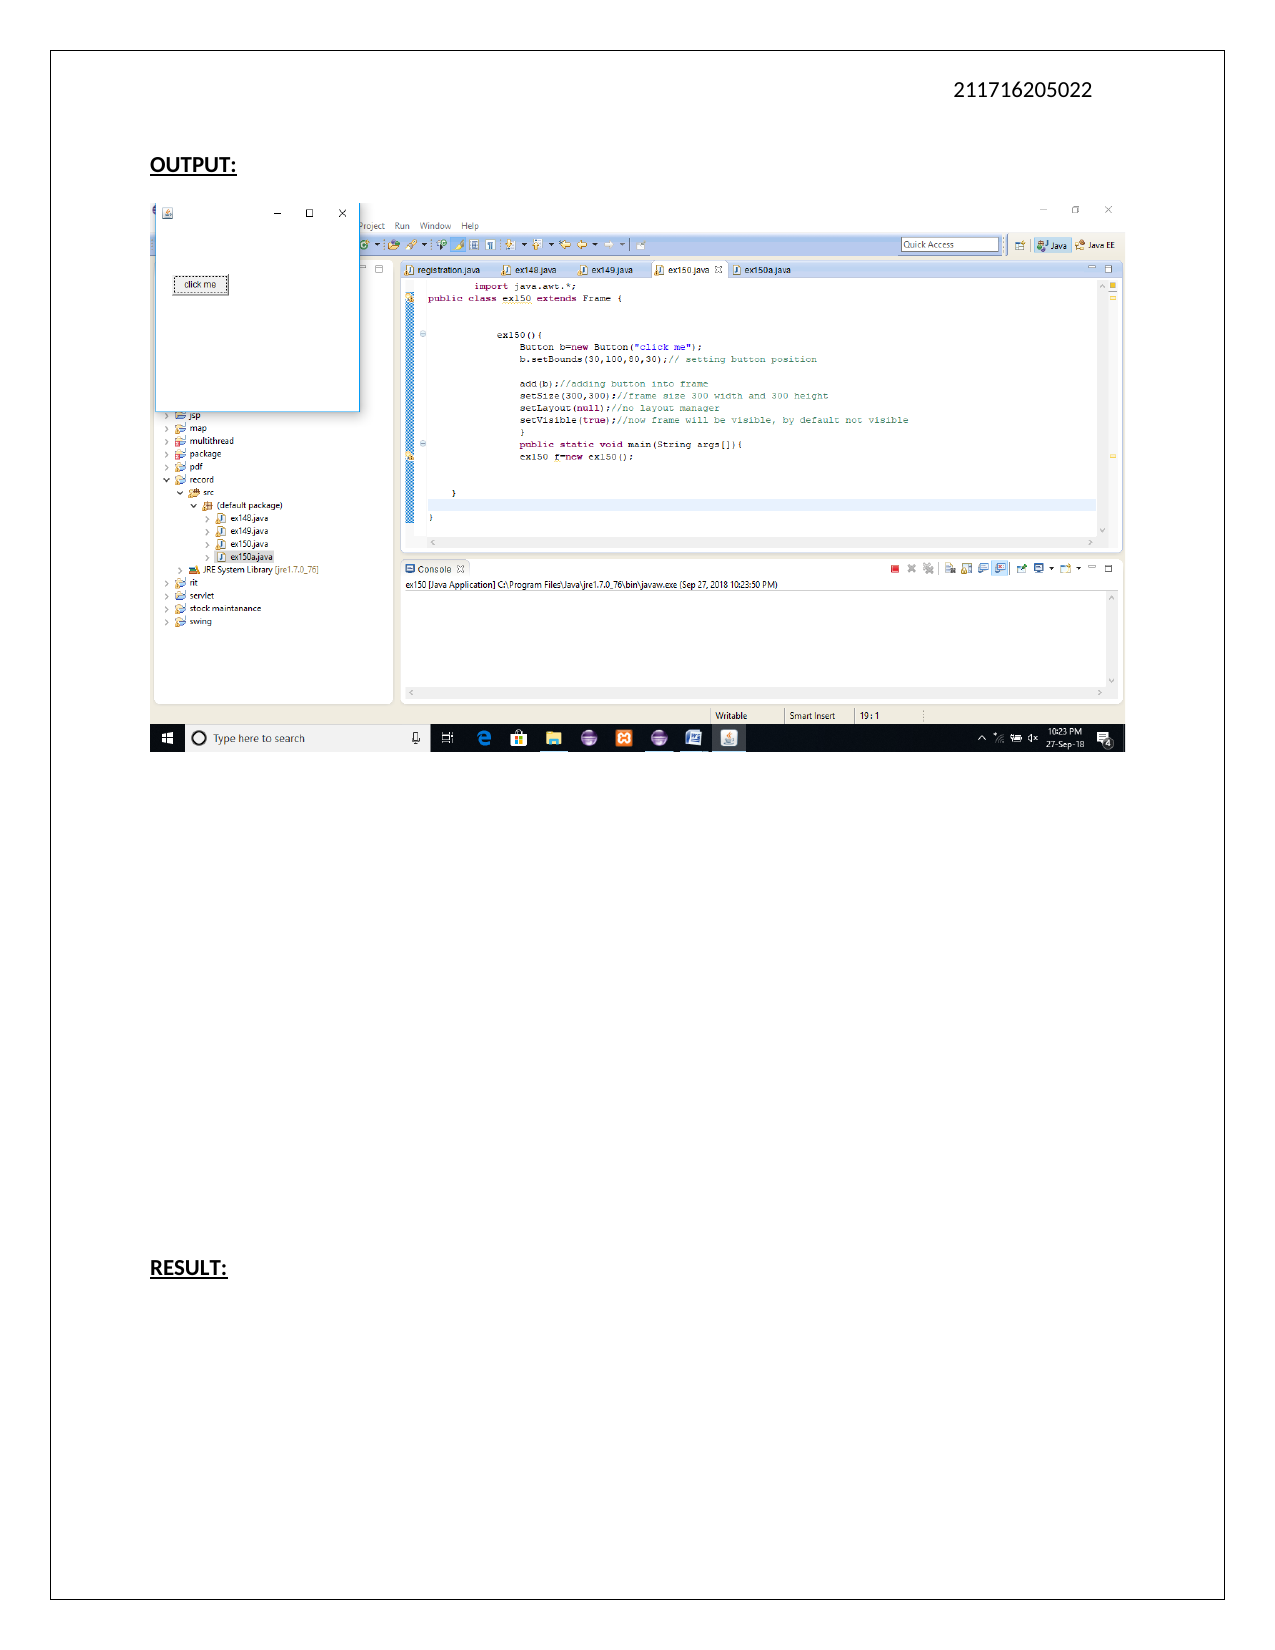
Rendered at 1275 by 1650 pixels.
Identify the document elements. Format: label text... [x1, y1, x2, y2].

text OUTPUT: [150, 150, 1125, 178]
text RESULT: [150, 1253, 1125, 1281]
picture [150, 203, 1125, 752]
